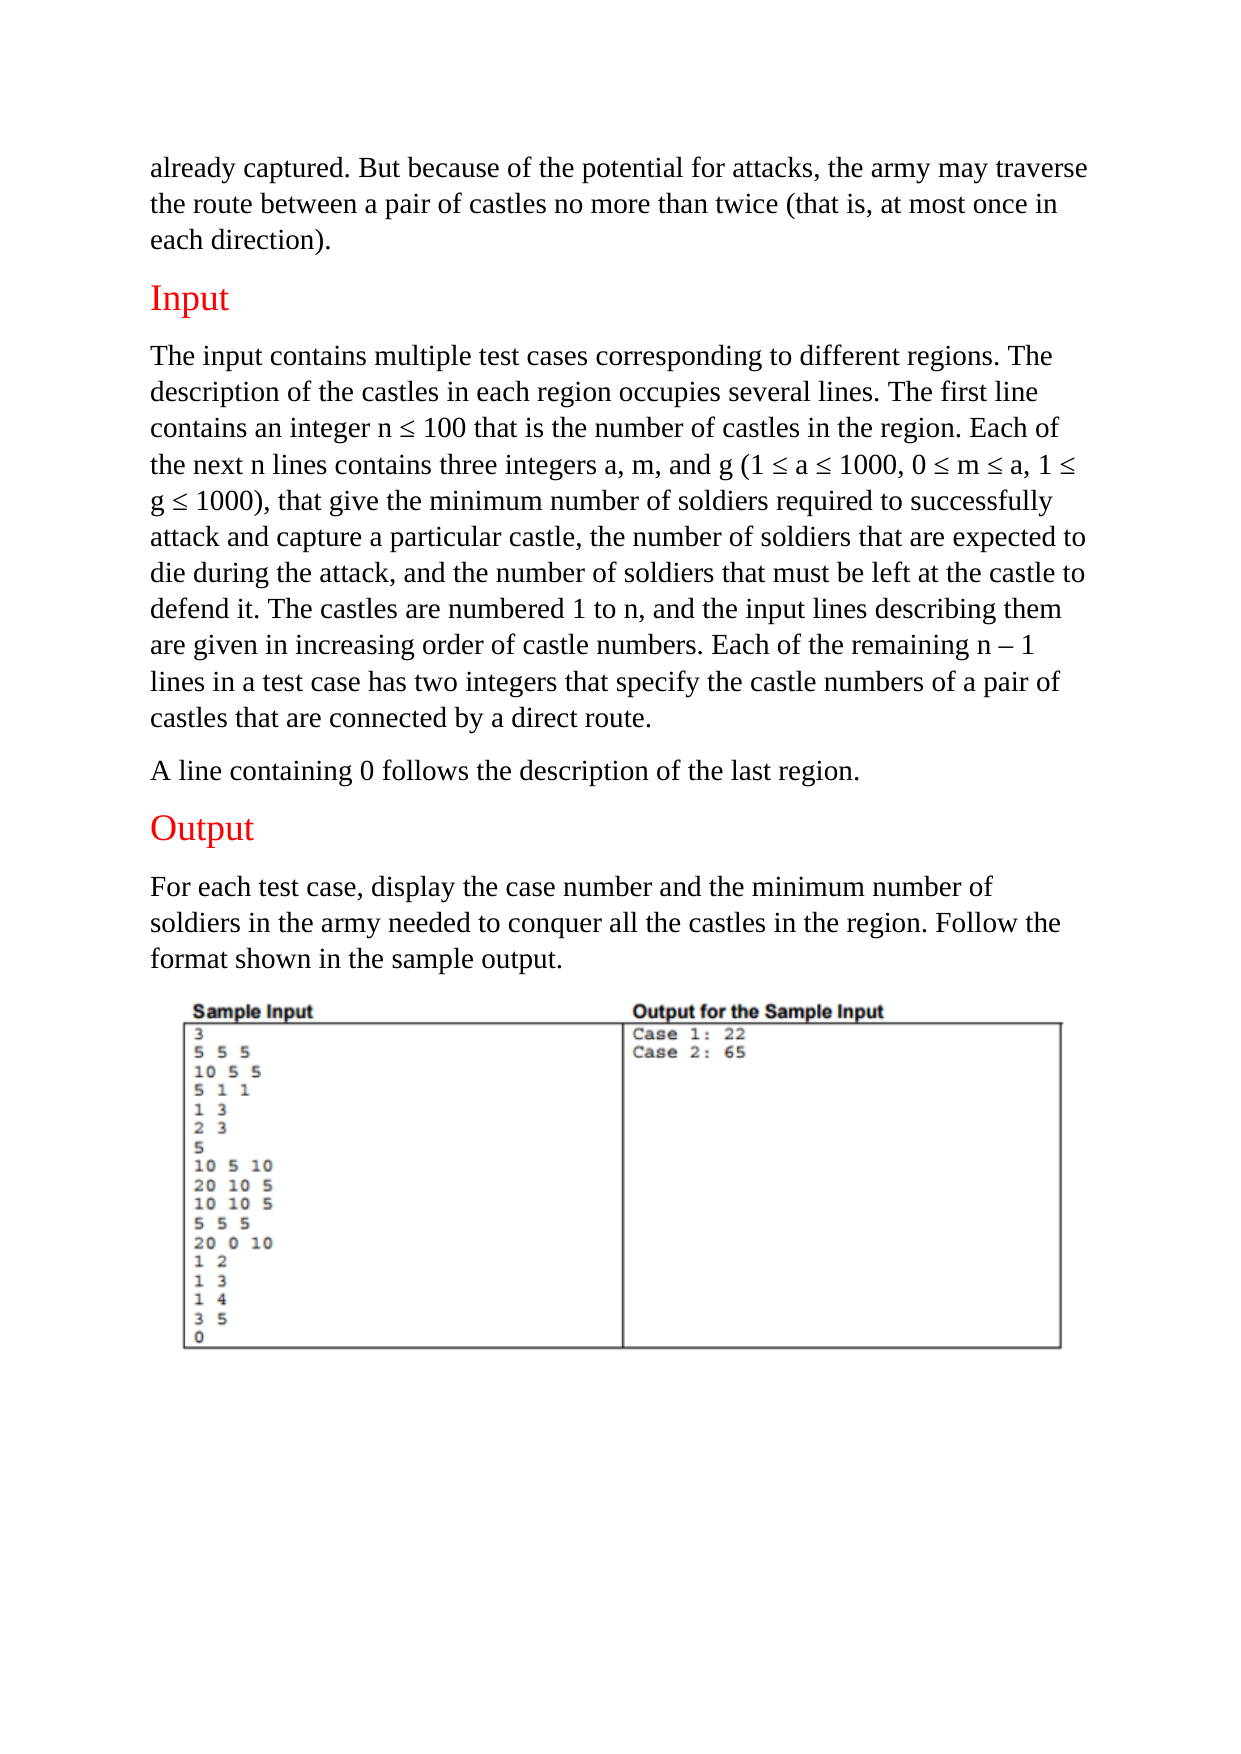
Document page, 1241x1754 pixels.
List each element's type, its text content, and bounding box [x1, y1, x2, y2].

text The input contains multiple test cases corresponding to different regions. The description of the castles in each region occupies several lines. The first line contains an integer n ≤ 100 that is the number of castles in the region. Each of the next n lines contains three integers a, m, and g (1 ≤ a ≤ 1000, 0 ≤ m ≤ a, 1 ≤ g ≤ 1000), that give the minimum number of soldiers required to successfully attack and capture a particular castle, the number of soldiers that are expected to die during the attack, and the number of soldiers that must be left at the castle to defend it. The castles are numbered 1 to n, and the input lines describing them are given in increasing order of castle numbers. Each of the remaining n – 1 lines in a test case has two integers that specify the castle numbers of a pair of castles that are connected by a direct route. [150, 338, 1090, 733]
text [150, 150, 1090, 256]
picture [150, 993, 1090, 1372]
text For each test case, display the case number and the minimum number of soldiers in the army needed to conquer all the castles in the region. Follow the format shown in the sample output. [150, 869, 1090, 974]
text Output [150, 805, 1090, 848]
text Input [150, 275, 1090, 318]
text A line containing 0 follows the description of the last region. [150, 753, 1090, 786]
